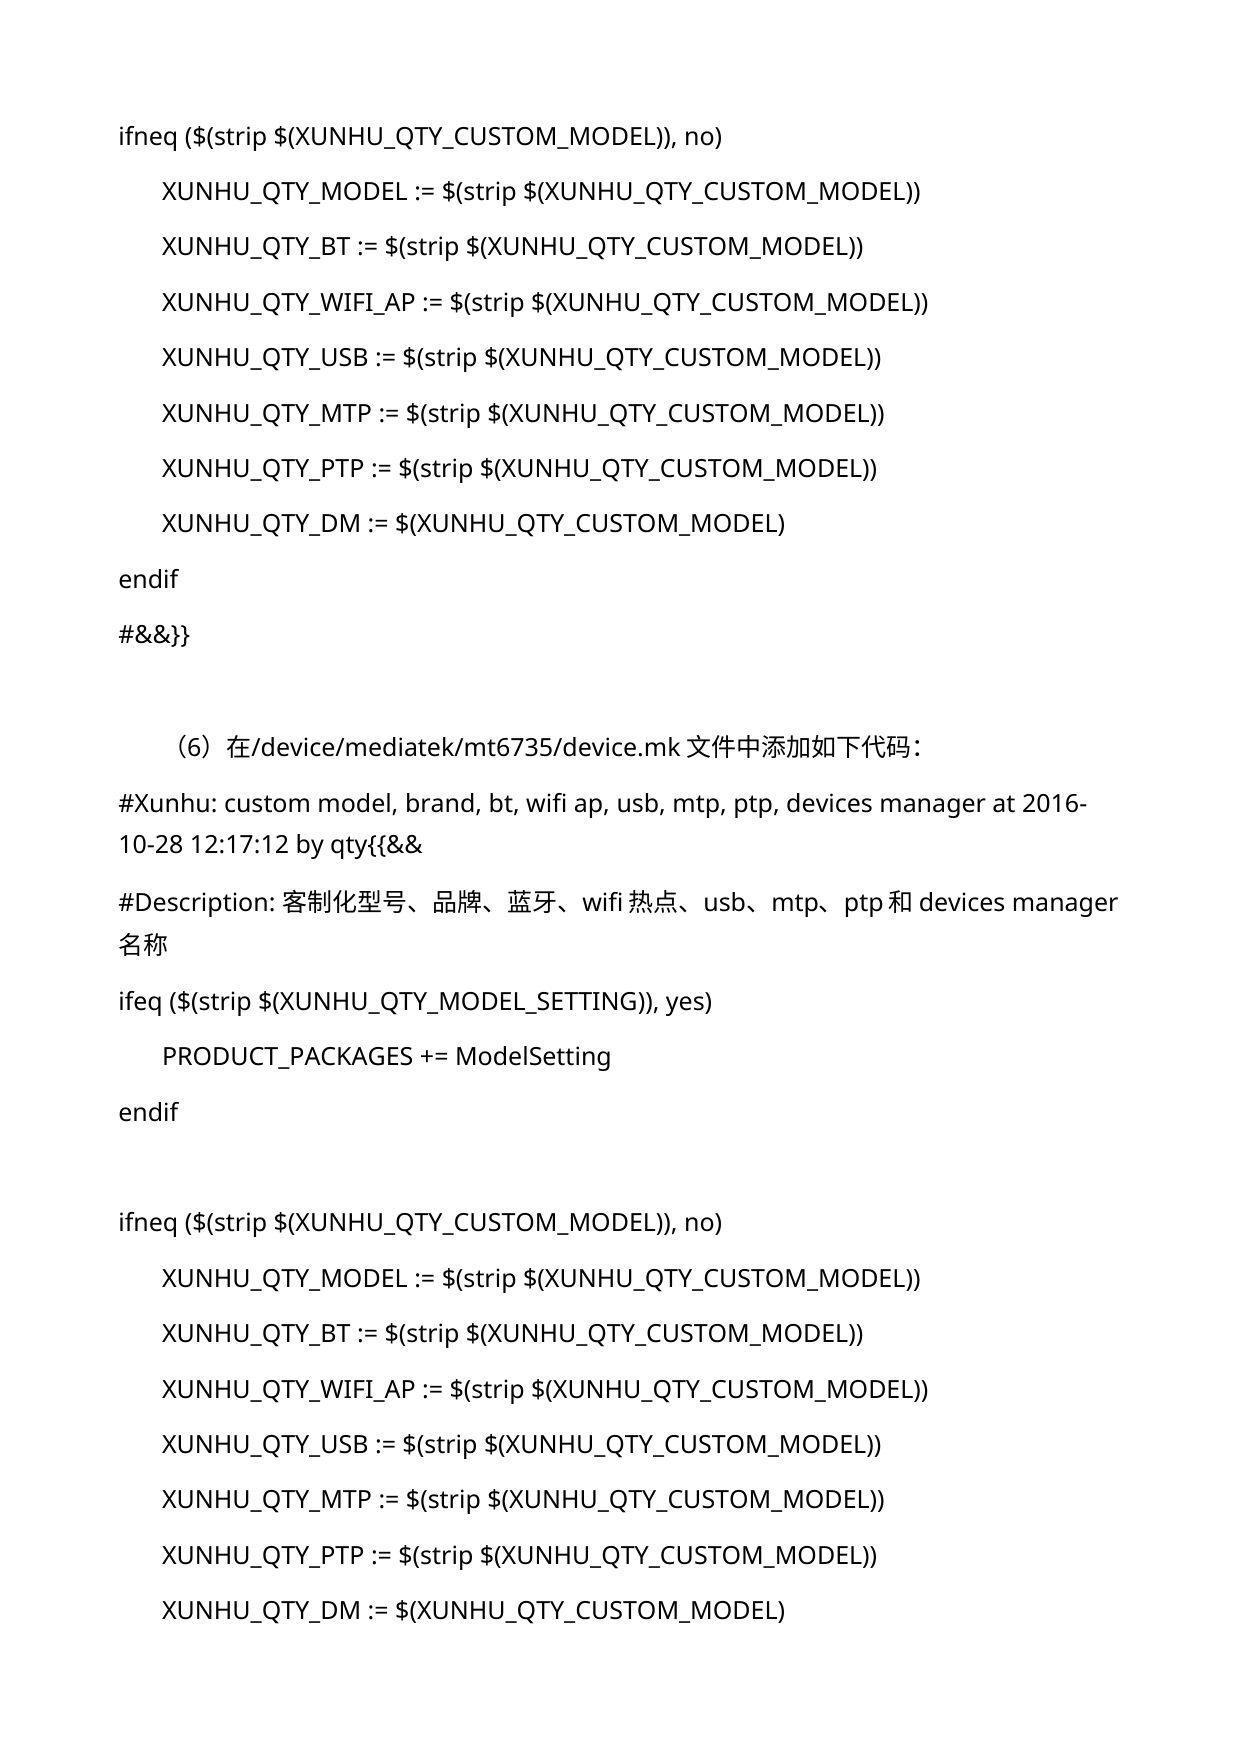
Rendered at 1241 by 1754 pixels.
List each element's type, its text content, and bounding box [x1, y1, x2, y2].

text #Description: 客制化型号、品牌、蓝牙、wifi热点、usb、mtp、ptp和devices manager名称 [118, 882, 1122, 962]
text XUNHU_QTY_PTP := $(strip $(XUNHU_QTY_CUSTOM_MODEL)) [118, 1538, 1122, 1572]
text XUNHU_QTY_BT := $(strip $(XUNHU_QTY_CUSTOM_MODEL)) [118, 1316, 1122, 1350]
text XUNHU_QTY_WIFI_AP := $(strip $(XUNHU_QTY_CUSTOM_MODEL)) [118, 284, 1122, 318]
text XUNHU_QTY_DM := $(XUNHU_QTY_CUSTOM_MODEL) [118, 1593, 1122, 1627]
text PRODUCT_PACKAGES += ModelSetting [118, 1039, 1122, 1073]
text （6）在/device/mediatek/mt6735/device.mk文件中添加如下代码： [118, 728, 1122, 764]
text ifneq ($(strip $(XUNHU_QTY_CUSTOM_MODEL)), no) [118, 118, 1122, 152]
text XUNHU_QTY_MODEL := $(strip $(XUNHU_QTY_CUSTOM_MODEL)) [118, 173, 1122, 208]
text endif [118, 561, 1122, 596]
text XUNHU_QTY_MTP := $(strip $(XUNHU_QTY_CUSTOM_MODEL)) [118, 395, 1122, 429]
text ifeq ($(strip $(XUNHU_QTY_MODEL_SETTING)), yes) [118, 983, 1122, 1017]
text XUNHU_QTY_USB := $(strip $(XUNHU_QTY_CUSTOM_MODEL)) [118, 1427, 1122, 1461]
text XUNHU_QTY_MODEL := $(strip $(XUNHU_QTY_CUSTOM_MODEL)) [118, 1261, 1122, 1294]
text XUNHU_QTY_DM := $(XUNHU_QTY_CUSTOM_MODEL) [118, 506, 1122, 540]
text #&&}} [118, 617, 1122, 651]
text ifneq ($(strip $(XUNHU_QTY_CUSTOM_MODEL)), no) [118, 1205, 1122, 1239]
text #Xunhu: custom model, brand, bt, wifi ap, usb, mtp, ptp, devices manager at 2016-10-28 12:17:12 by qty{{&& [118, 786, 1122, 861]
text XUNHU_QTY_MTP := $(strip $(XUNHU_QTY_CUSTOM_MODEL)) [118, 1482, 1122, 1516]
text XUNHU_QTY_USB := $(strip $(XUNHU_QTY_CUSTOM_MODEL)) [118, 340, 1122, 374]
text endif [118, 1094, 1122, 1128]
text XUNHU_QTY_PTP := $(strip $(XUNHU_QTY_CUSTOM_MODEL)) [118, 451, 1122, 485]
text XUNHU_QTY_BT := $(strip $(XUNHU_QTY_CUSTOM_MODEL)) [118, 229, 1122, 263]
text XUNHU_QTY_WIFI_AP := $(strip $(XUNHU_QTY_CUSTOM_MODEL)) [118, 1371, 1122, 1405]
